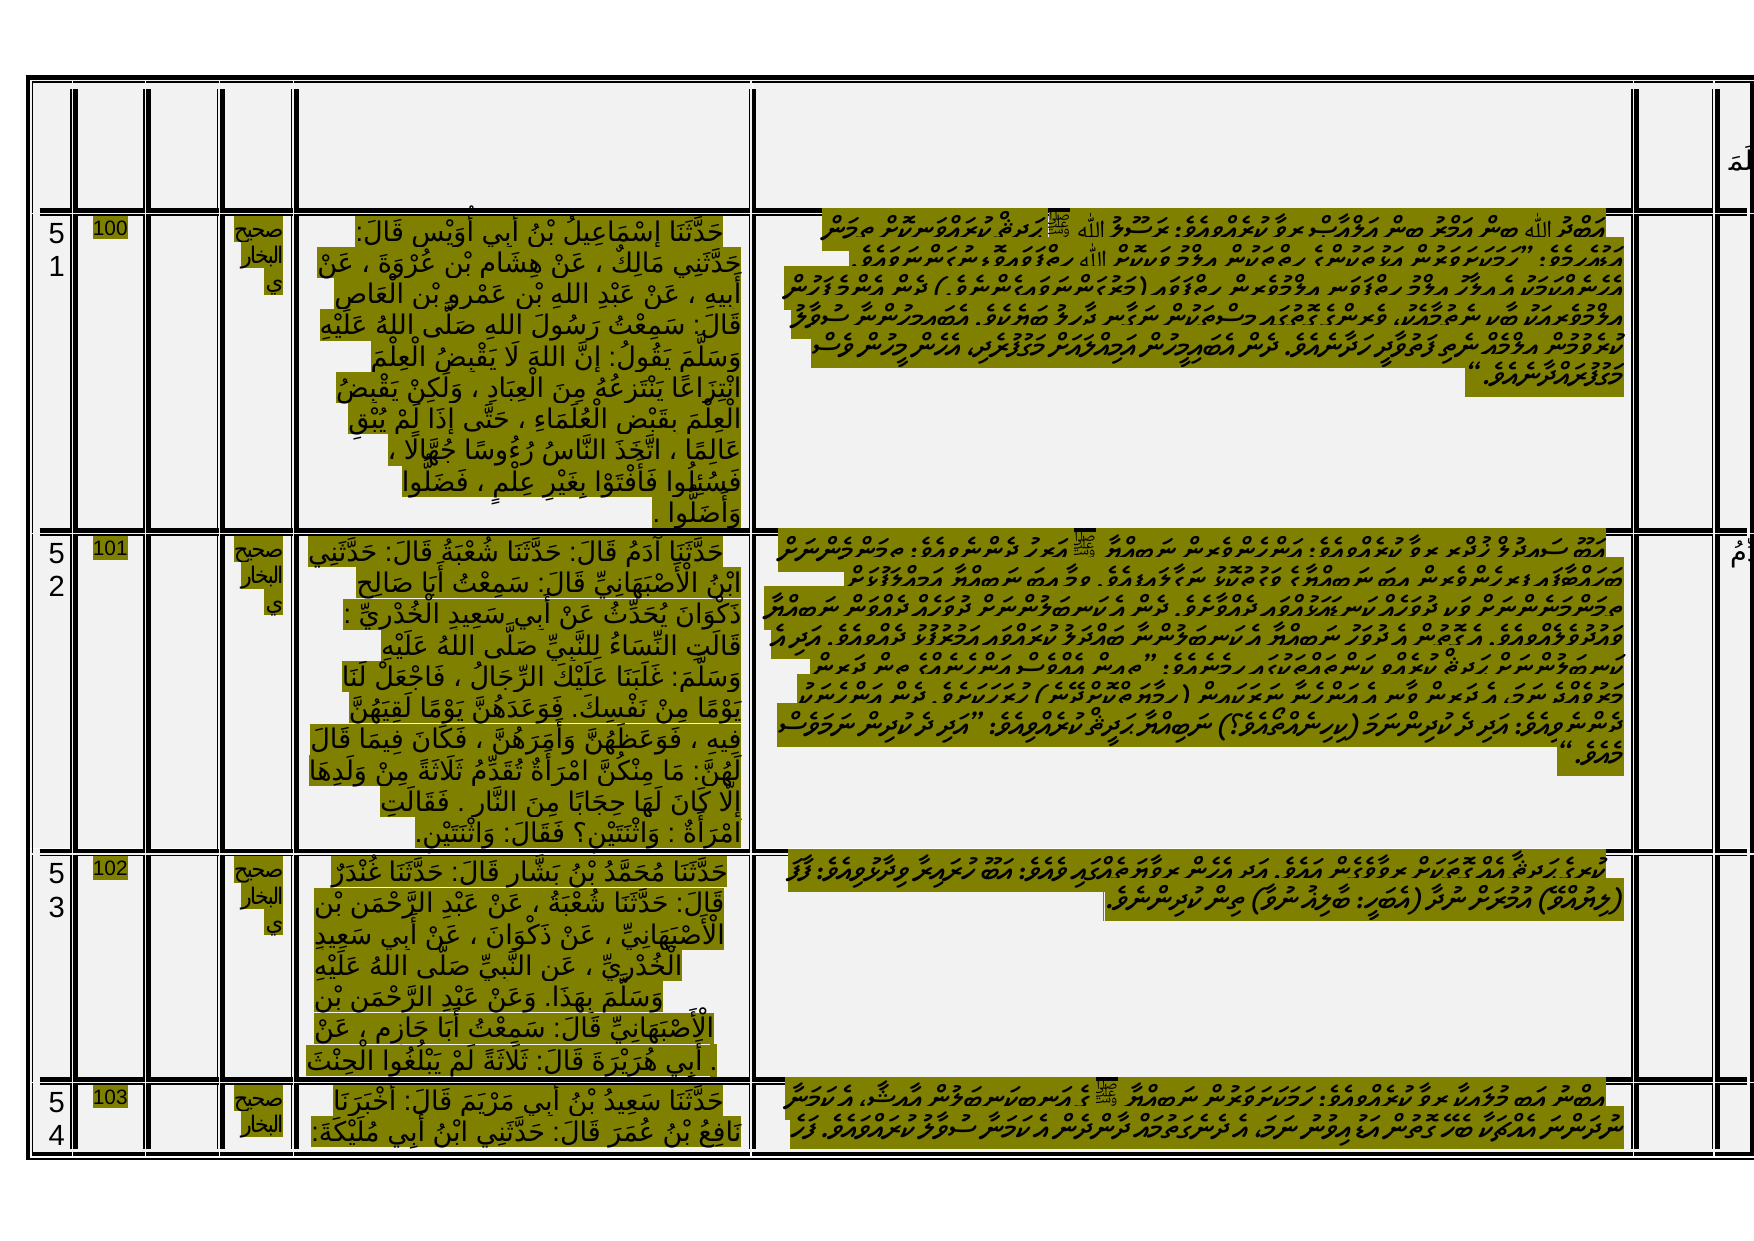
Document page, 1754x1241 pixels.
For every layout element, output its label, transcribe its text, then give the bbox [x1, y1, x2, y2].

table_cell [30, 1077, 74, 1152]
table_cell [753, 80, 1635, 208]
table_cell [30, 528, 74, 848]
table_cell حَدَّثَنَا مُحَمَّدُ بْنُ بَشَّارٍ قَالَ: حَدَّثَنَا غُنْدَرٌ قَالَ: حَدَّثَنَا شُعْبَةُ ، عَنْ عَبْدِ الرَّحْمَنِ بْنِ الْأَصْبَهَانِيِّ ، عَنْ ذَكْوَانَ ، عَنْ أَبِي سَعِيدٍ الْخُدْرِيِّ ، عَنِ النَّبِيِّ صَلَّى اللهُ عَلَيْهِ وَسَلَّمَ بِهَذَا. وَعَنْ عَبْدِ الرَّحْمَنِ بْنِ الْأَصْبَهَانِيِّ قَالَ: سَمِعْتُ أَبَا حَازِمٍ ، عَنْ أَبِي هُرَيْرَةَ قَالَ: ثَلَاثَةً لَمْ يَبْلُغُوا الْحِنْثَ . [577, 856, 749, 1077]
table_cell [151, 536, 217, 848]
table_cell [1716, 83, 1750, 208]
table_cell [295, 80, 752, 208]
table_cell ކުރީގެ ޙަދީޘާ އެއް ގޮތަކަށް ރިވާވެގެން އައެވެ. އަދި އެހެން ރިވާޔަތެއްގައި ވެއެވެ: އަބޫ ހުރައިރާ ވިދާޅުވިއެވެ: ފާފަ (ލިޔުއްވޭ) އުމުރަށް ނުދާ (އެބަހީ: ބާލިޣު ނުވާ) ތިން ކުދިންނެވެ. [756, 856, 1631, 1077]
table_cell [147, 80, 221, 208]
table_cell [1639, 216, 1712, 528]
table_cell [151, 216, 217, 528]
table_cell [1716, 1077, 1754, 1152]
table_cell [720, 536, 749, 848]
table_cell صحيح البخاري [221, 80, 295, 208]
table_cell [1635, 80, 1716, 208]
table_cell [1635, 1077, 1716, 1152]
table_cell حَدَّثَنَا إِسْمَاعِيلُ بْنُ أَبِي أُوَيْسٍ قَالَ: حَدَّثَنِي مَالِكٌ ، عَنْ هِشَامِ بْنِ عُرْوَةَ ، عَنْ أَبِيهِ ، عَنْ عَبْدِ اللهِ بْنِ عَمْرِو بْنِ الْعَاصِ قَالَ: سَمِعْتُ رَسُولَ اللهِ صَلَّى اللهُ عَلَيْهِ وَسَلَّمَ يَقُولُ: إِنَّ اللهَ لَا يَقْبِضُ الْعِلْمَ انْتِزَاعًا يَنْتَزِعُهُ مِنَ الْعِبَادِ ، وَلَكِنْ يَقْبِضُ الْعِلْمَ بِقَبْضِ الْعُلَمَاءِ ، حَتَّى إِذَا لَمْ يُبْقِ عَالِمًا ، اتَّخَذَ النَّاسُ رُءُوسًا جُهَّالًا ، فَسُئِلُوا فَأَفْتَوْا بِغَيْرِ عِلْمٍ ، فَضَلُّوا وَأَضَلُّوا . [299, 216, 652, 528]
table_cell [147, 1077, 221, 1152]
table_cell [1716, 849, 1754, 1077]
table_cell 99 (م) [74, 80, 147, 208]
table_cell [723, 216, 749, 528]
table_cell [30, 208, 74, 528]
table_cell صحيح البخاري [225, 216, 291, 528]
table_cell صحيح البخاري [225, 536, 291, 848]
table_cell 102 [78, 856, 143, 1077]
table_cell صحيح البخاري [225, 856, 291, 1077]
table_cell حَدَّثَنَا آدَمُ قَالَ: حَدَّثَنَا شُعْبَةُ قَالَ: حَدَّثَنِي ابْنُ الْأَصْبَهَانِيِّ قَالَ: سَمِعْتُ أَبَا صَالِحٍ ذَكْوَانَ يُحَدِّثُ عَنْ أَبِي سَعِيدٍ الْخُدْرِيِّ : قَالَتِ النِّسَاءُ لِلنَّبِيِّ صَلَّى اللهُ عَلَيْهِ وَسَلَّمَ: غَلَبَنَا عَلَيْكَ الرِّجَالُ ، فَاجْعَلْ لَنَا يَوْمًا مِنْ نَفْسِكَ. فَوَعَدَهُنَّ يَوْمًا لَقِيَهُنَّ فِيهِ ، فَوَعَظَهُنَّ وَأَمَرَهُنَّ ، فَكَانَ فِيمَا قَالَ لَهُنَّ: مَا مِنْكُنَّ امْرَأَةٌ تُقَدِّمُ ثَلَاثَةً مِنْ وَلَدِهَا إِلَّا كَانَ لَهَا حِجَابًا مِنَ النَّارِ . فَقَالَتِ امْرَأَةٌ : وَاثْنَتَيْنِ؟ فَقَالَ: وَاثْنَتَيْنِ. [299, 536, 415, 848]
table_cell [753, 1077, 1635, 1152]
table_cell [30, 849, 74, 1077]
table_cell ޢަބްދު ﷲ ބިން ޢަމްރު ބިން އަލްޢާޞް ރިވާ ކުރެއްވިއެވެ: ރަސޫލު ﷲ ﷺ ޙަދީޘް ކުރައްވަނިކޮށް ތިމަން އަޑުއެހީމެވެ: ”ހަމަކަށަވަރުން އަޅުތަކުންގެ ހިތްތަކުން ޢިލްމު ވަކިކޮށް ﷲ ހިތްޕަވައިވޮޑި ނުގަންނަވައެވެ. އެހެނެއްކަމަކު އެ އިލާހު ޢިލްމު ހިތްޕަވަނީ ޢިލްމުވެރިން ހިތްޕަވައި (މަރުގަންނަވައިގެންނެވެ.) ދެން އެންމެ ފަހުން ޢީލްމުވެރިއަކު ބާކީ ނެތުމާއެކު، ވެރިންގެ ގޮތުގައި މީސްތަކުން ނަގާނީ ޖާހިލު ބަޔެކެވެ. އެބައިމީހުންނާ ސުވާލު ކުރެވުމުން ޢިލްމެއް ނެތި ފަތުވާދީ ހަދާނެއެވެ. ދެން އެބައިމީހުން އަމިއްލައަށް މަގުފުރެދި، އެހެން މީހުން ވެސް މަގުފުރައްދާނެއެވެ.“ [756, 216, 1631, 528]
table_cell 103 [74, 1077, 147, 1152]
table_cell صحيح البخاري [221, 1077, 295, 1152]
table_cell [30, 80, 74, 208]
table_cell [1716, 208, 1754, 528]
table_cell [1639, 856, 1712, 1077]
table_cell [1639, 536, 1712, 848]
table_cell تُقَدِّمُ [1716, 528, 1754, 848]
table_cell 101 [78, 536, 143, 848]
table_cell [151, 856, 217, 1077]
table_cell 100 [78, 216, 143, 528]
table_cell އަބޫ ސަޢީދުލް ޚުދްރީ ރިވާ ކުރެއްވިއެވެ: އަންހެންވެރިން ނަބިއްޔާ ﷺ އަރިހު ދެންނެވިއެވެ: ތިމަންމެންނަށް ބަހައްޓާފައި ފިރިހެންވެރިން އިބަ ނަބިއްޔާގެ ވަގުތުކޮޅު ނަގާލައިފިއެވެ. ވީމާ އިބަ ނަބިއްޔާ އަމިއްލަފުޅަށް ތިމަންމަނެންނަށް ވަކި ދުވަހެއް ކަނޑައަޅުއްވައި ދެއްވާށެވެ. ދެން އެ ކަނބަލުންނަށް ދުވަހެއް ދެއްވަން ނަބިއްޔާ ވަޢުދުވެލެއްވިއެވެ. އެ ގޮތުން އެ ދުވަހު ނަބިއްޔާ އެ ކަނބަލުންނާ ބައްދަލު ކުރައްވައި އަމުރުފުޅު ދެއްވިއެވެ. އަދި އެ ކަނބަލުންނަށް ޙަދީޘް ކުރެއްވި ކަންތައްތަކުގައި ހިމެނެއެވެ: ”ތިއިން އެއްވެސް އަންހެނެއްގެ ތިން ދަރިން މަރުވެއްޖެ ނަމަ، އެ ދަރިން ވާނީ އެ އަންހެނާ ނަރަކައިން (ހިމާޔަތްކޮށްދޭނެ) ހުރަހަކަށެވެ. ދެން އަންހެނަކު ދެންނެވިއެވެ: އަދި ދެ ކުދިންނަމަ (ކިހިނެއްތޯއެވެ؟) ނަބިއްޔާ ޙަދީޘް ކުރެއްވިއެވެ: ”އަދި ދެ ކުދިން ނަމަވެސް މެއެވެ.“ [756, 536, 1631, 848]
